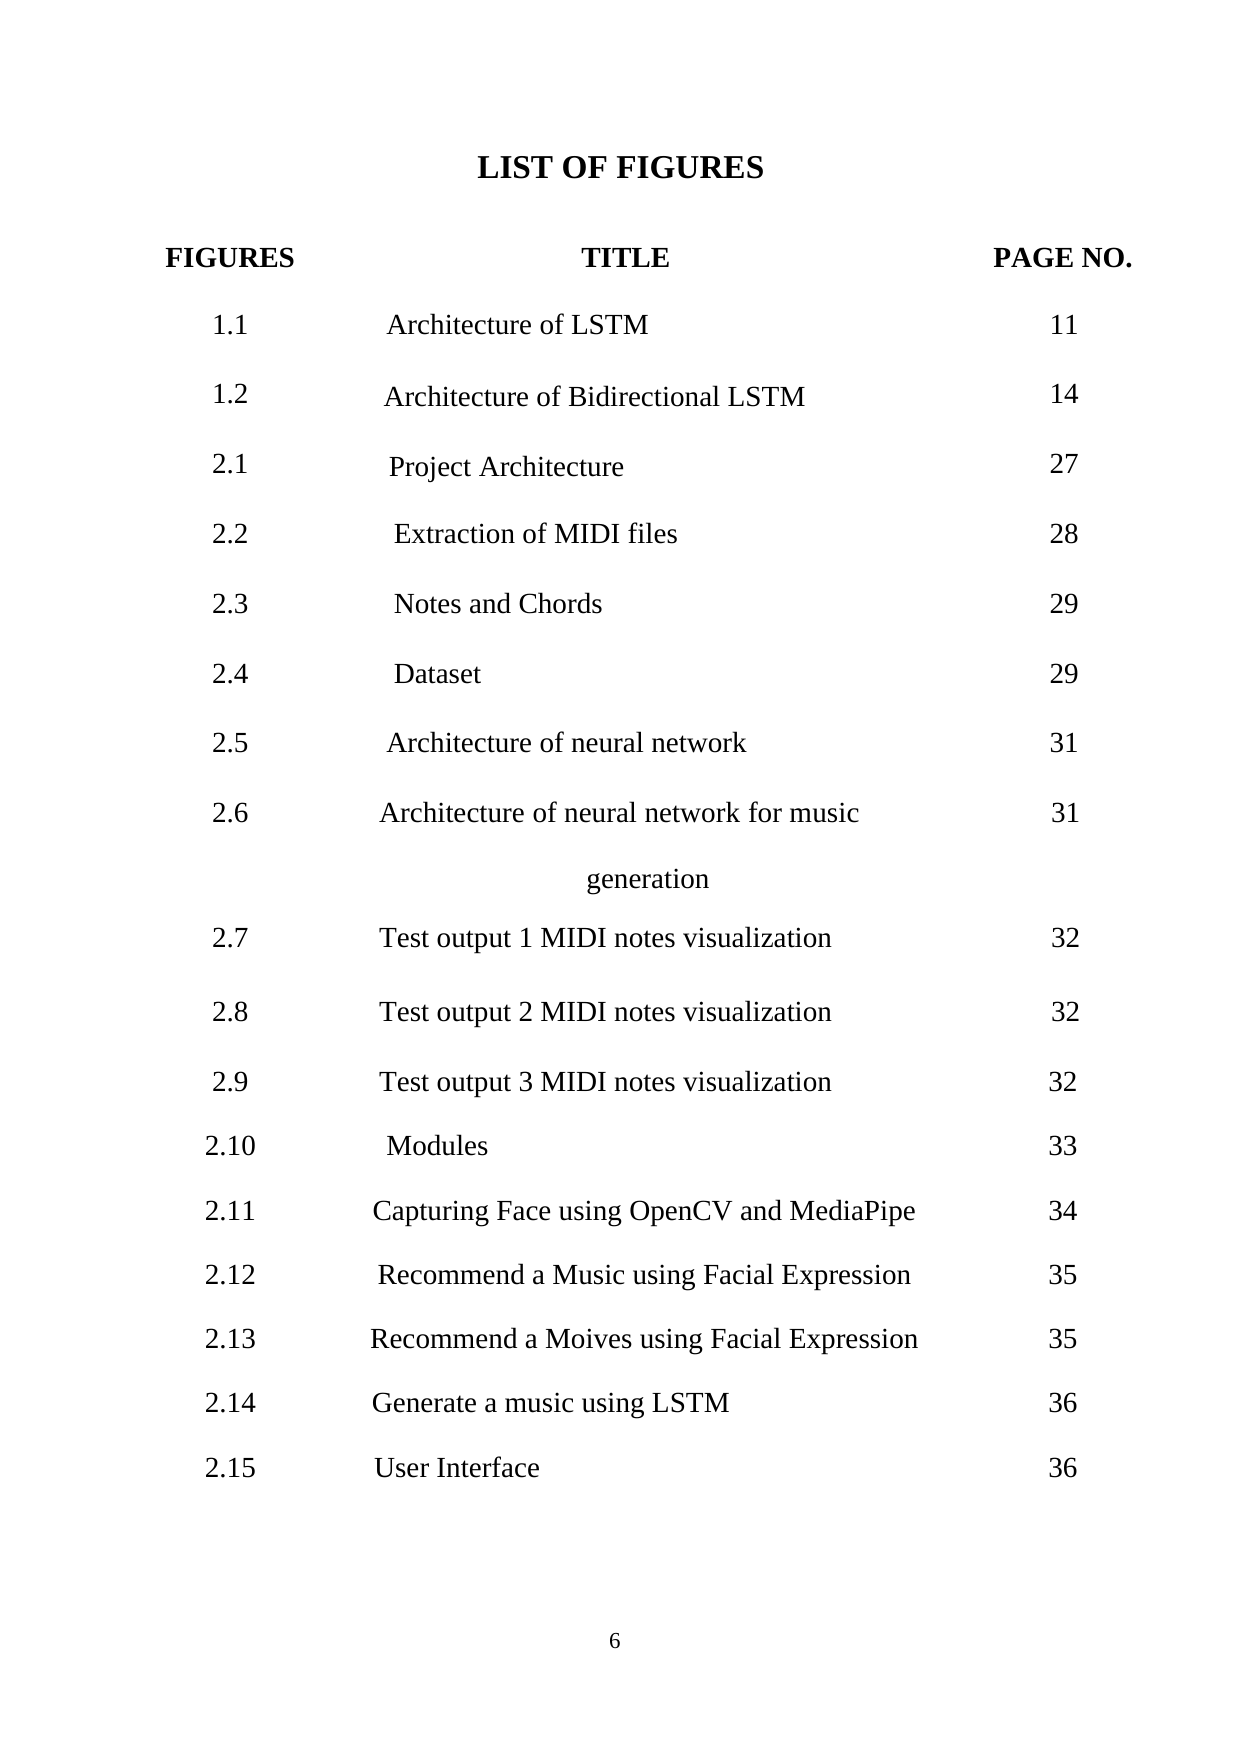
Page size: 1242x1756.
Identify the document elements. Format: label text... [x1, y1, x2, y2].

table_cell 27 [953, 430, 1153, 500]
table_cell Test output 1 MIDI notes visualization [308, 908, 953, 975]
table_cell Architecture of Bidirectional LSTM [308, 360, 953, 430]
table_cell 33 [953, 1111, 1153, 1175]
table_cell 1.2 [131, 360, 308, 430]
table_cell 32 [953, 1047, 1153, 1111]
table_cell 2.11 [131, 1175, 308, 1239]
table_cell Dataset [308, 639, 953, 709]
table_cell 31 [953, 709, 1153, 779]
table_cell 2.15 [131, 1432, 308, 1497]
table_cell Architecture of LSTM [308, 290, 953, 360]
table_cell Architecture of neural network for music generation [308, 779, 953, 908]
table_cell 2.6 [131, 779, 308, 908]
subtitle LIST OF FIGURES [432, 148, 809, 186]
table_cell 2.10 [131, 1111, 308, 1175]
table_cell Test output 2 MIDI notes visualization [308, 975, 953, 1047]
table_cell 2.3 [131, 570, 308, 639]
table_cell Architecture of neural network [308, 709, 953, 779]
table_cell Project Architecture [308, 430, 953, 500]
table_cell 28 [953, 500, 1153, 569]
table_cell 14 [953, 360, 1153, 430]
table_cell 1.1 [131, 290, 308, 360]
table_cell 2.5 [131, 709, 308, 779]
table_cell Extraction of MIDI files [308, 500, 953, 569]
table_cell 2.12 [131, 1240, 308, 1304]
table_cell 35 [953, 1240, 1153, 1304]
table_cell Recommend a Music using Facial Expression [308, 1240, 953, 1304]
table_header FIGURES [131, 241, 308, 290]
table_cell 32 [953, 908, 1153, 975]
table_cell 11 [953, 290, 1153, 360]
table_cell 35 [953, 1304, 1153, 1368]
table_header PAGE NO. [953, 241, 1153, 290]
table_cell 2.7 [131, 908, 308, 975]
table_cell 2.1 [131, 430, 308, 500]
table_cell 2.2 [131, 500, 308, 569]
table_cell 32 [953, 975, 1153, 1047]
table_cell 2.9 [131, 1047, 308, 1111]
table_cell 2.13 [131, 1304, 308, 1368]
table_cell 36 [953, 1368, 1153, 1432]
table_header TITLE [308, 241, 953, 290]
table_cell 36 [953, 1432, 1153, 1497]
table_cell 2.8 [131, 975, 308, 1047]
table_cell Modules [308, 1111, 953, 1175]
table_cell 29 [953, 639, 1153, 709]
table_cell 34 [953, 1175, 1153, 1239]
table_cell 31 [953, 779, 1153, 908]
table_cell Recommend a Moives using Facial Expression [308, 1304, 953, 1368]
table_cell Capturing Face using OpenCV and MediaPipe [308, 1175, 953, 1239]
table_cell Test output 3 MIDI notes visualization [308, 1047, 953, 1111]
table_cell Notes and Chords [308, 570, 953, 639]
table_cell 2.4 [131, 639, 308, 709]
table_cell User Interface [308, 1432, 953, 1497]
table_cell 2.14 [131, 1368, 308, 1432]
table_cell 29 [953, 570, 1153, 639]
table_cell Generate a music using LSTM [308, 1368, 953, 1432]
